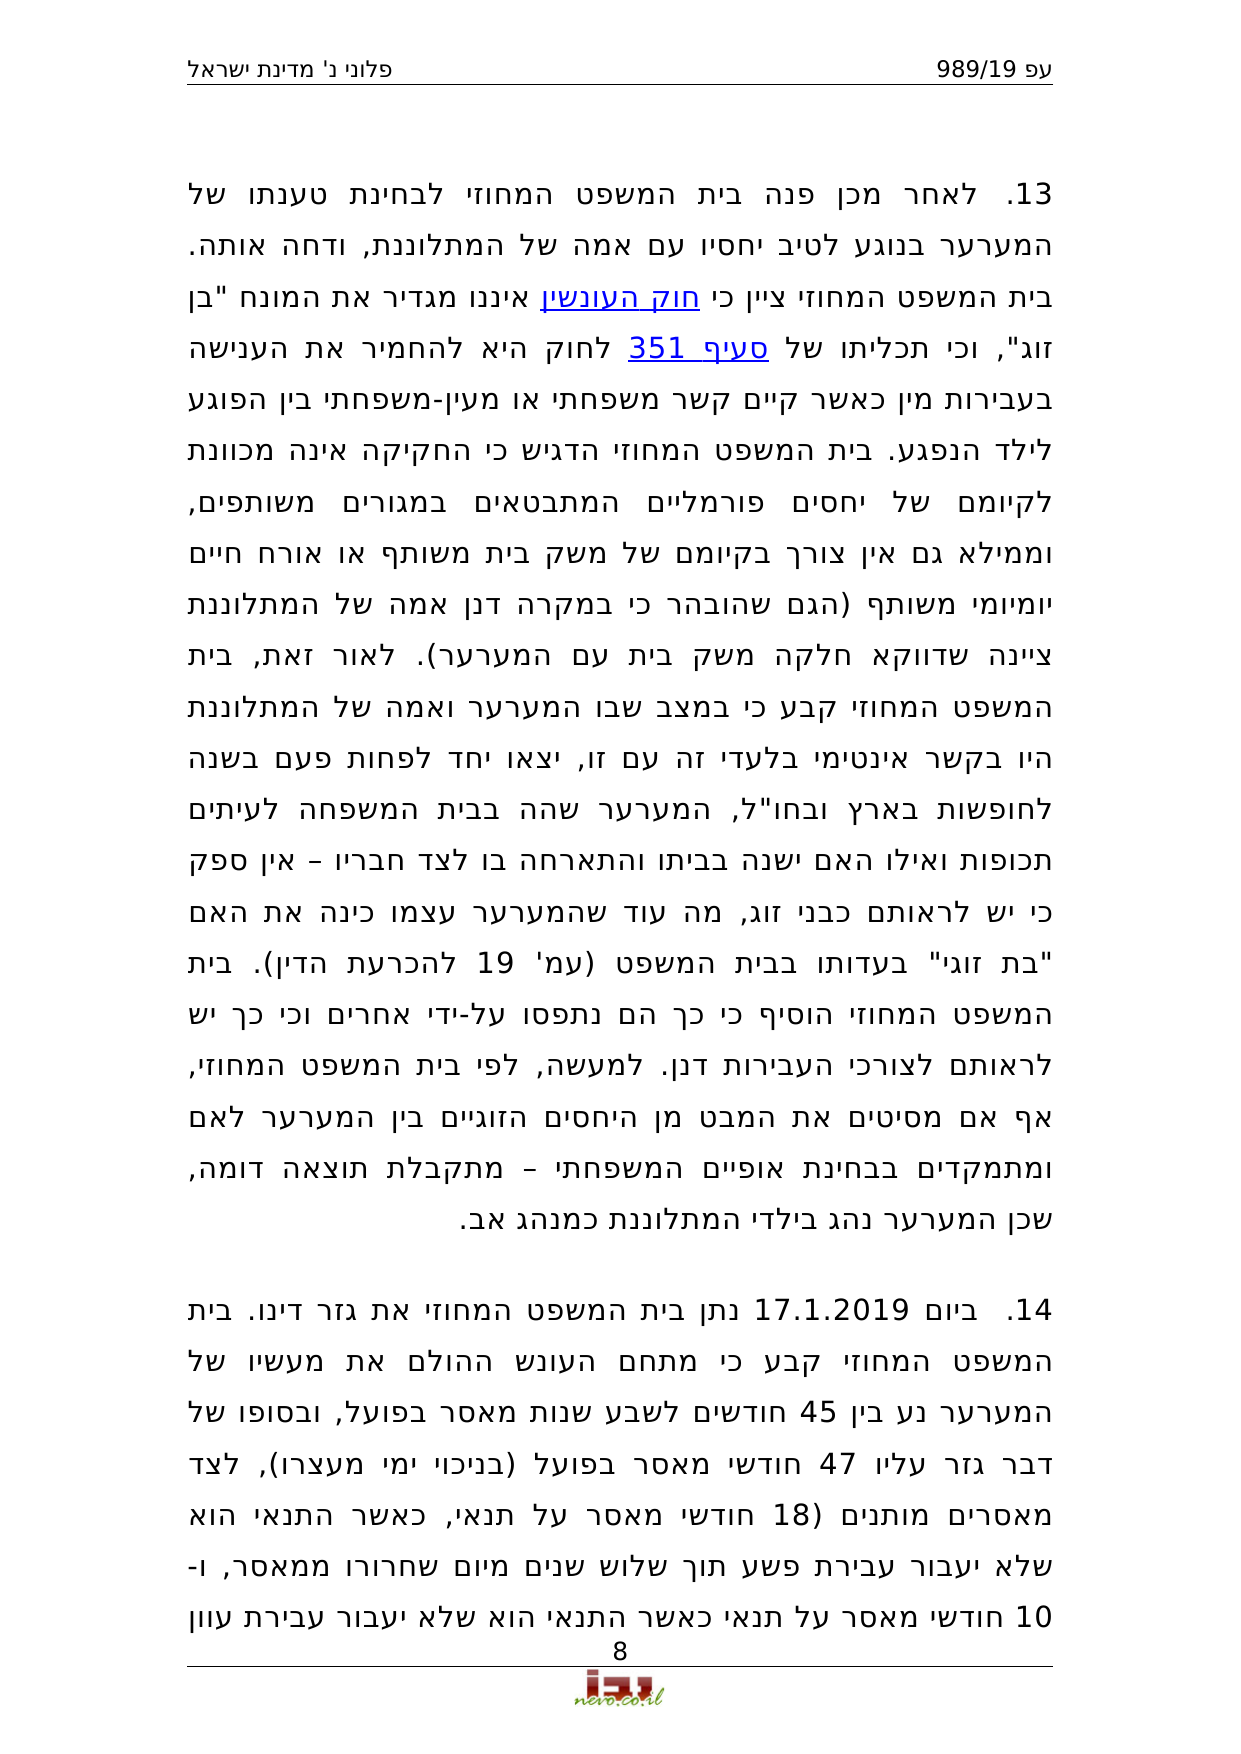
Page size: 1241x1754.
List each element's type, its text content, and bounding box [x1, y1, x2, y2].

text 13. לאחר מכן פנה בית המשפט המחוזי לבחינת טענתו של המערער בנוגע לטיב יחסיו עם אמה של המתלוננת, ודחה אותה. בית המשפט המחוזי ציין כי חוק העונשין איננו מגדיר את המונח "בן זוג", וכי תכליתו של סעיף 351 לחוק היא להחמיר את הענישה בעבירות מין כאשר קיים קשר משפחתי או מעין-משפחתי בין הפוגע לילד הנפגע. בית המשפט המחוזי הדגיש כי החקיקה אינה מכוונת לקיומם של יחסים פורמליים המתבטאים במגורים משותפים, וממילא גם אין צורך בקיומם של משק בית משותף או אורח חיים יומיומי משותף (הגם שהובהר כי במקרה דנן אמה של המתלוננת ציינה שדווקא חלקה משק בית עם המערער). לאור זאת, בית המשפט המחוזי קבע כי במצב שבו המערער ואמה של המתלוננת היו בקשר אינטימי בלעדי זה עם זו, יצאו יחד לפחות פעם בשנה לחופשות בארץ ובחו"ל, המערער שהה בבית המשפחה לעיתים תכופות ואילו האם ישנה בביתו והתארחה בו לצד חבריו – אין ספק כי יש לראותם כבני זוג, מה עוד שהמערער עצמו כינה את האם "בת זוגי" בעדותו בבית המשפט (עמ' 19 להכרעת הדין). בית המשפט המחוזי הוסיף כי כך הם נתפסו על-ידי אחרים וכי כך יש לראותם לצורכי העבירות דנן. למעשה, לפי בית המשפט המחוזי, אף אם מסיטים את המבט מן היחסים הזוגיים בין המערער לאם ומתמקדים בבחינת אופיים המשפחתי – מתקבלת תוצאה דומה, שכן המערער נהג בילדי המתלוננת כמנהג אב. [187, 177, 1053, 1236]
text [187, 1293, 1053, 1635]
picture [574, 1669, 666, 1707]
